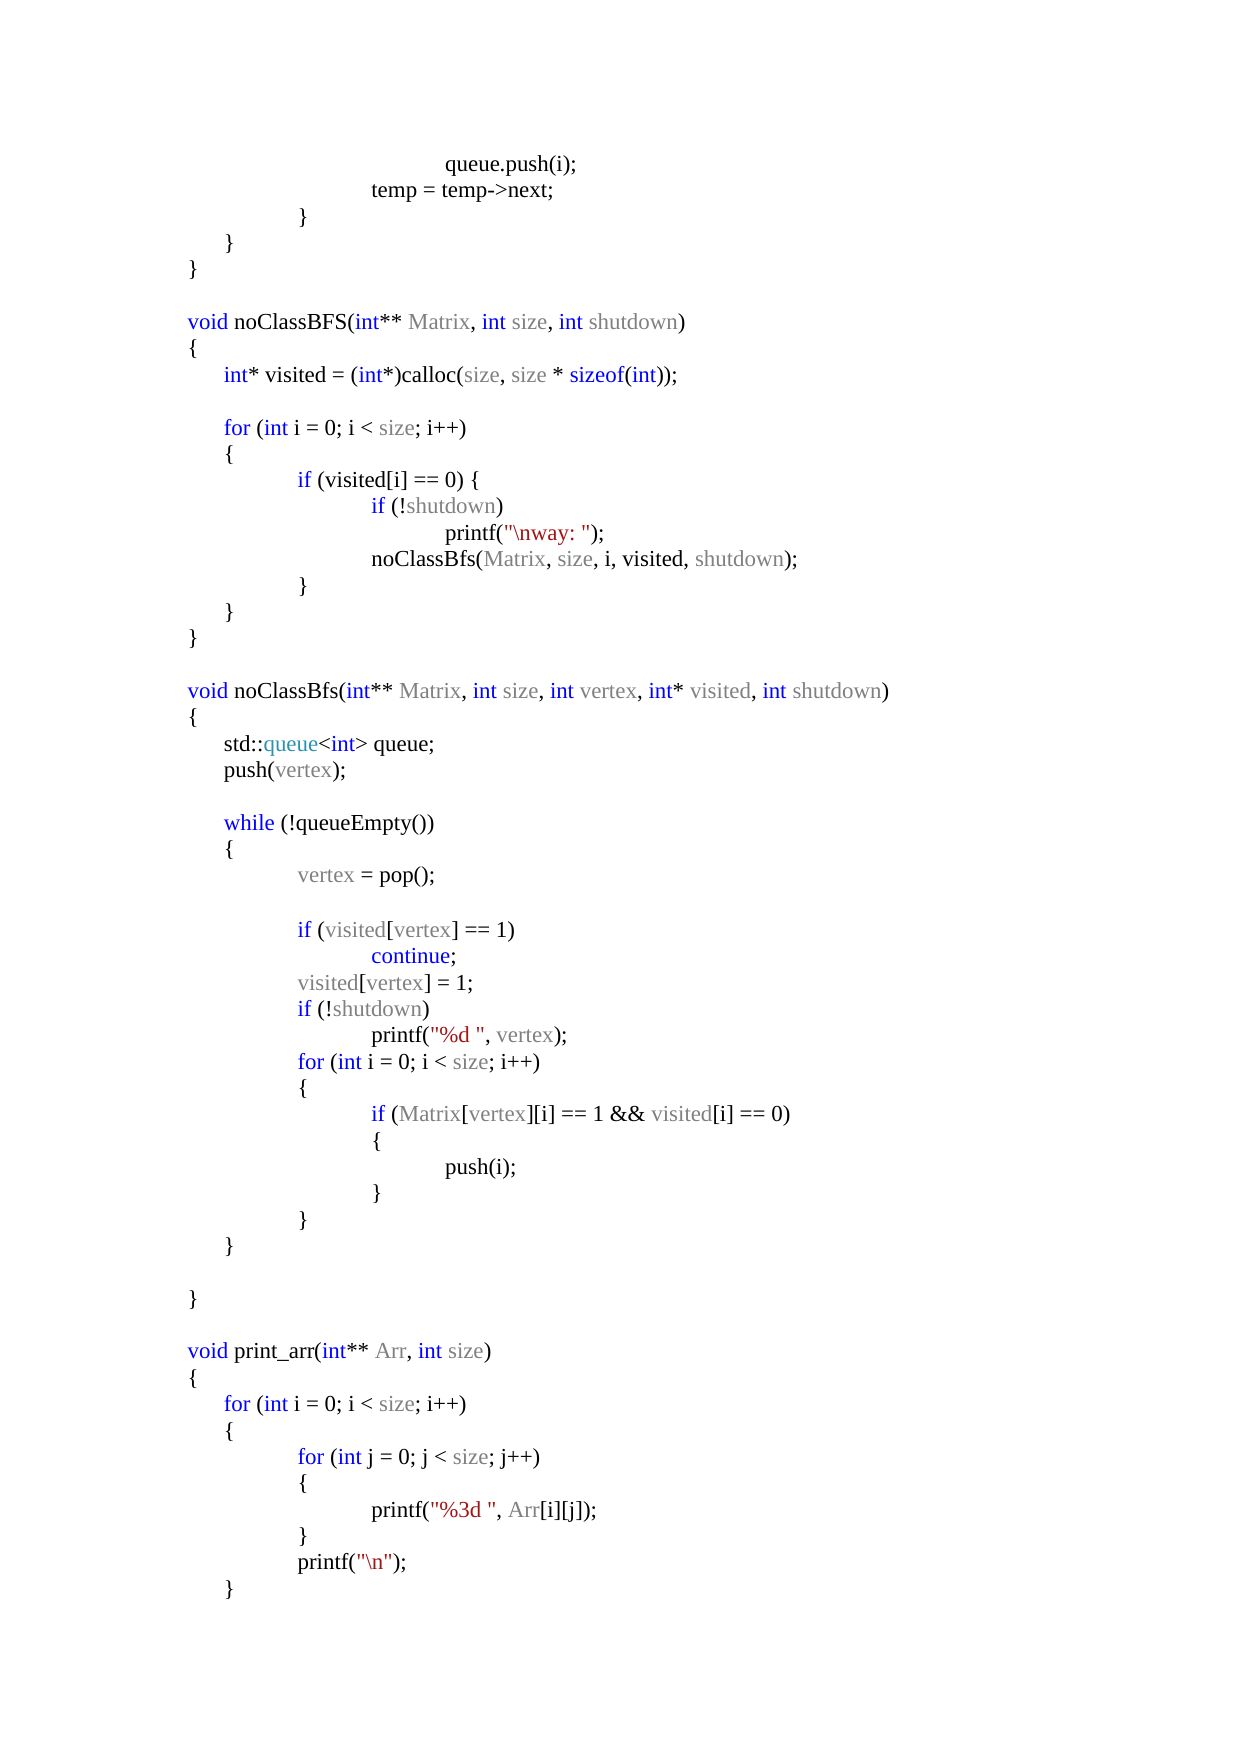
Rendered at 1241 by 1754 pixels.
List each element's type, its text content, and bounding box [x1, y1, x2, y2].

text } [187, 1522, 1090, 1548]
text push(vertex); [187, 756, 1090, 782]
text } [187, 624, 1090, 651]
text } [187, 255, 1090, 282]
text for (int i = 0; i < size; i++) [187, 1048, 1090, 1074]
text printf("\nway: "); [187, 519, 1090, 545]
text printf("%d ", vertex); [187, 1021, 1090, 1048]
text { [187, 440, 1090, 466]
text if (!shutdown) [187, 493, 1090, 519]
text if (Matrix[vertex][i] == 1 && visited[i] == 0) [187, 1100, 1090, 1127]
text { [187, 1364, 1090, 1390]
text { [187, 1127, 1090, 1153]
text } [187, 572, 1090, 598]
text if (visited[vertex] == 1) [187, 916, 1090, 942]
text while (!queueEmpty()) [187, 809, 1090, 835]
text { [187, 703, 1090, 730]
text int* visited = (int*)calloc(size, size * sizeof(int)); [187, 361, 1090, 387]
text void noClassBFS(int** Matrix, int size, int shutdown) [187, 308, 1090, 334]
text printf("\n"); [187, 1548, 1090, 1575]
text continue; [187, 942, 1090, 969]
text } [187, 203, 1090, 229]
text vertex = pop(); [187, 862, 1090, 888]
text void print_arr(int** Arr, int size) [187, 1338, 1090, 1364]
text noClassBfs(Matrix, size, i, visited, shutdown); [187, 545, 1090, 572]
text } [187, 229, 1090, 255]
text std::queue<int> queue; [187, 730, 1090, 756]
text if (visited[i] == 0) { [187, 466, 1090, 493]
text } [187, 598, 1090, 624]
text temp = temp->next; [187, 176, 1090, 203]
text for (int i = 0; i < size; i++) [187, 413, 1090, 440]
text { [187, 334, 1090, 361]
text if (!shutdown) [187, 995, 1090, 1021]
text } [187, 1232, 1090, 1258]
text push(i); [187, 1153, 1090, 1179]
text queue.push(i); [187, 150, 1090, 176]
text printf("%3d ", Arr[i][j]); [187, 1496, 1090, 1522]
text } [187, 1206, 1090, 1232]
text } [187, 1285, 1090, 1311]
text for (int j = 0; j < size; j++) [187, 1443, 1090, 1469]
text void noClassBfs(int** Matrix, int size, int vertex, int* visited, int shutdown) [187, 677, 1090, 703]
text } [187, 1575, 1090, 1601]
text { [187, 1074, 1090, 1100]
text { [187, 835, 1090, 862]
text visited[vertex] = 1; [187, 969, 1090, 995]
text } [187, 1179, 1090, 1206]
text { [187, 1469, 1090, 1496]
text { [187, 1417, 1090, 1443]
text for (int i = 0; i < size; i++) [187, 1390, 1090, 1417]
